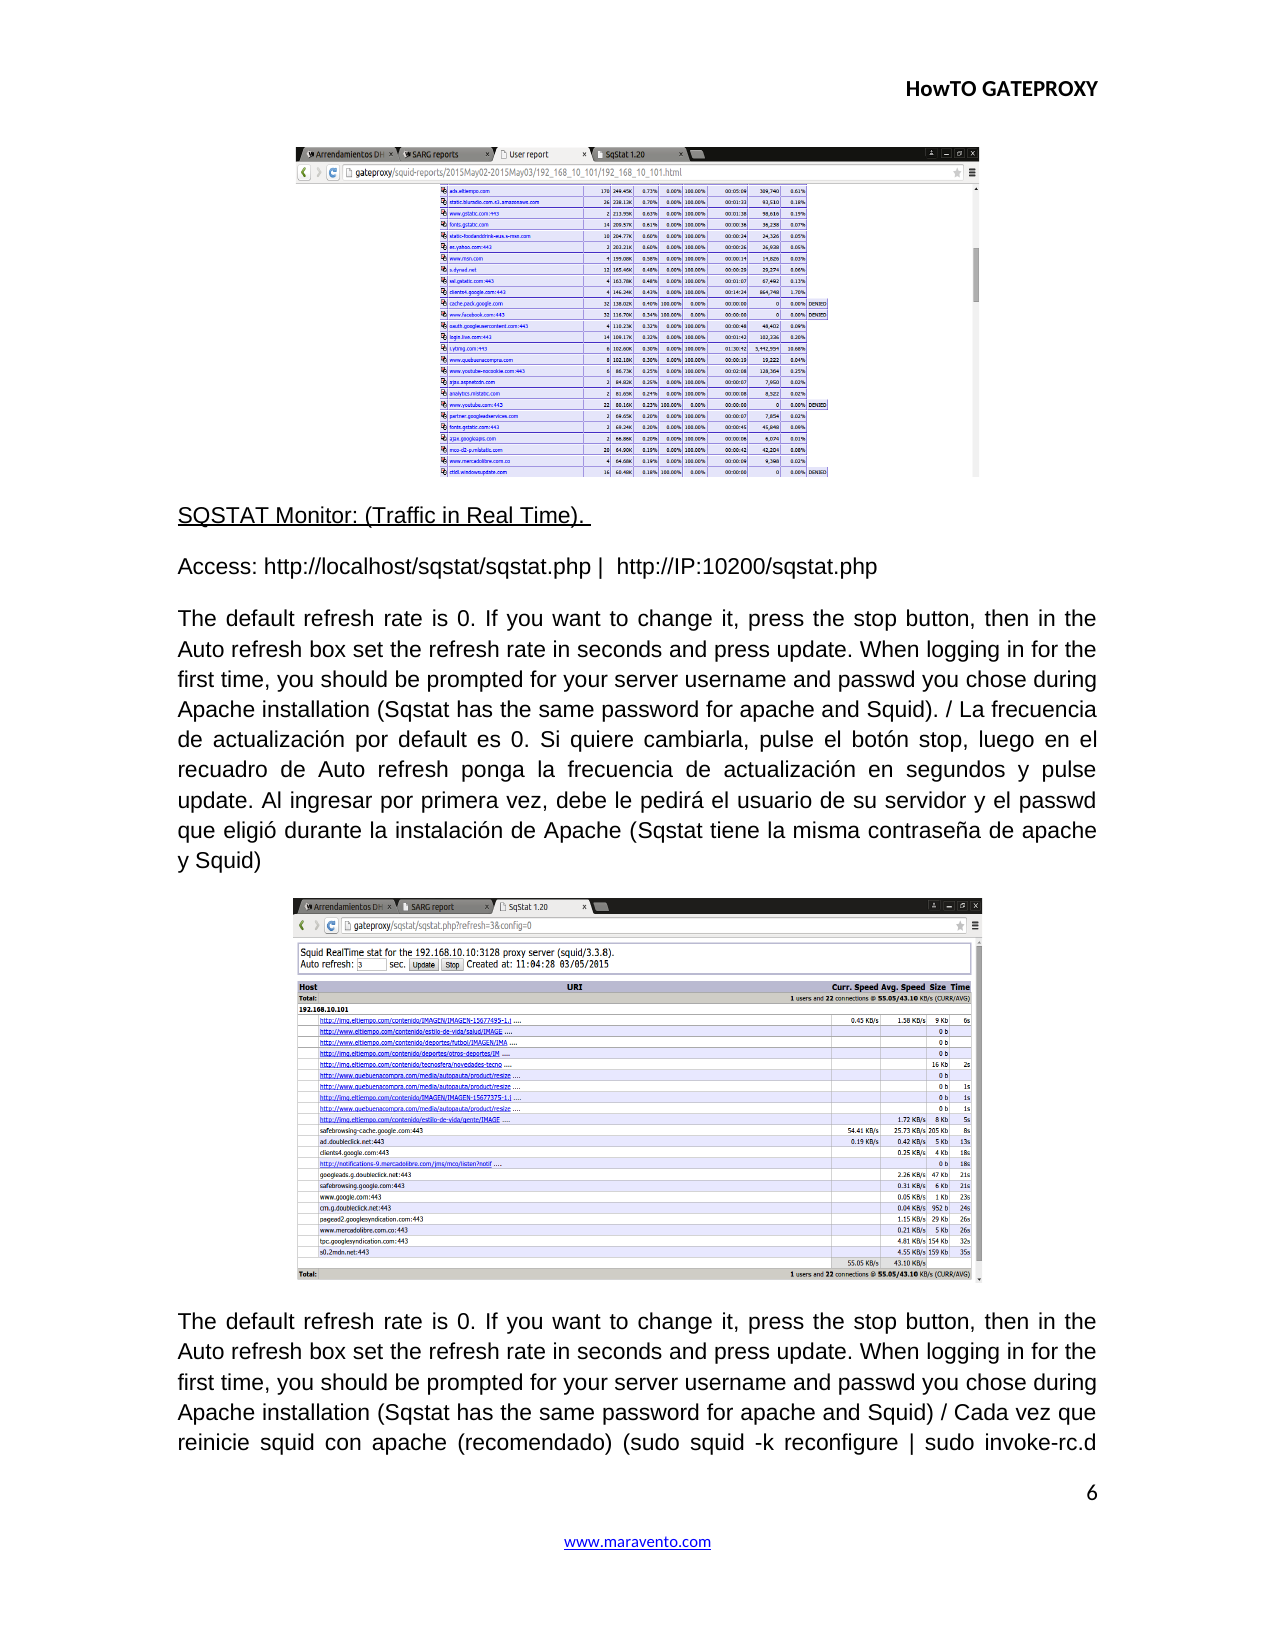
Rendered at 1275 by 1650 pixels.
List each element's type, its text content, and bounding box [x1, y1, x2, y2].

text SQSTAT Monitor: (Traffic in Real Time). [177, 502, 1098, 528]
text Access: http://localhost/sqstat/sqstat.php | http://IP:10200/sqstat.php [177, 553, 1098, 579]
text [177, 1308, 1098, 1455]
text The default refresh rate is 0. If you want to change it, press the stop button, then in the Auto refresh box set the refresh rate in seconds and press update. When logging in for the first time, you should be prompted for your server username and passwd you chose during Apache installation (Sqstat has the same password for apache and Squid). / La frecuencia de actualización por default es 0. Si quiere cambiarla, pulse el botón stop, luego en el recuadro de Auto refresh ponga la frecuencia de actualización en segundos y pulse update. Al ingresar por primera vez, debe le pedirá el usuario de su servidor y el passwd que eligió durante la instalación de Apache (Sqstat tiene la misma contraseña de apache y Squid) [177, 605, 1098, 873]
picture [293, 898, 983, 1283]
picture [295, 147, 980, 477]
